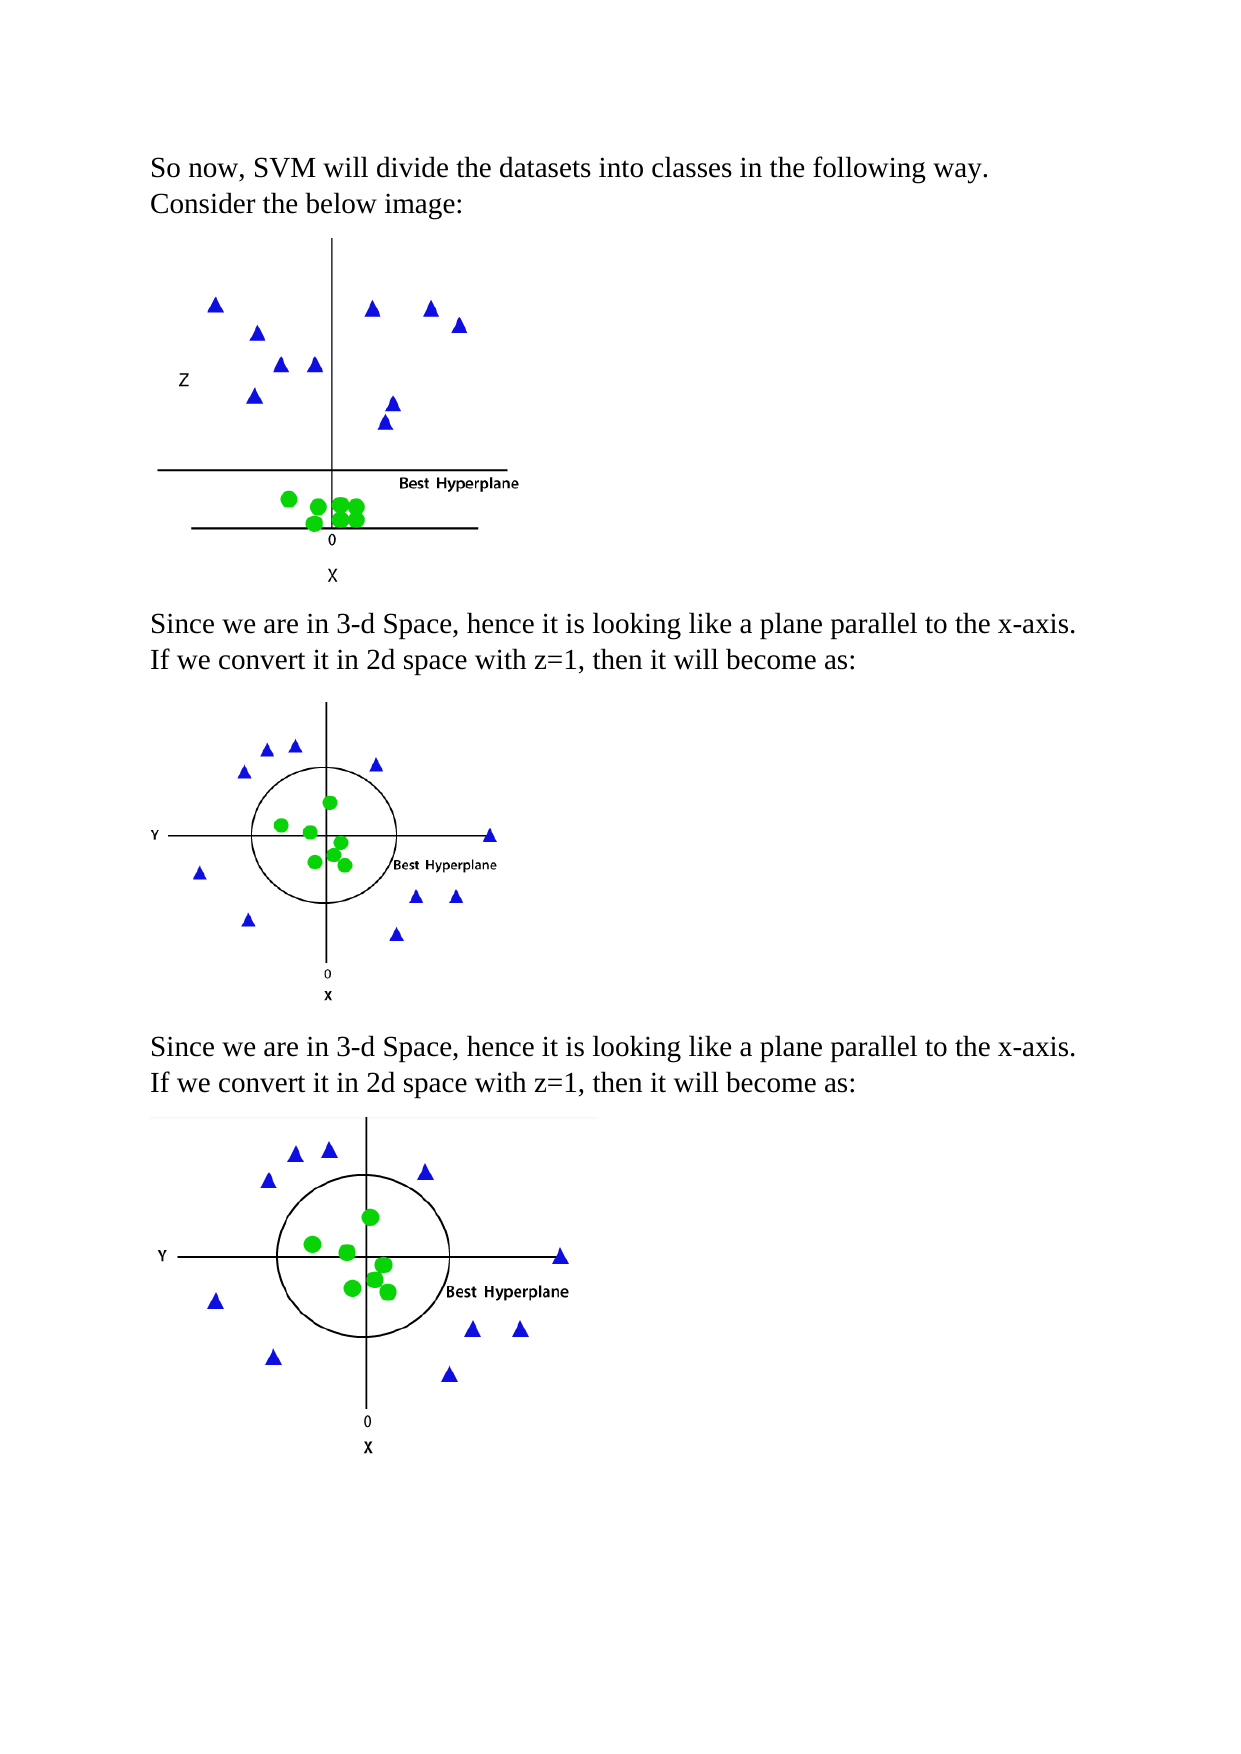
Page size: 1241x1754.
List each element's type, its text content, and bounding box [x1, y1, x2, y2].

text Since we are in 3-d Space, hence it is looking like a plane parallel to the x-axis. If we convert it in 2d space with z=1, then it will become as: [150, 606, 1090, 676]
picture [150, 1117, 599, 1456]
picture [150, 695, 502, 1010]
picture [150, 238, 523, 588]
text So now, SVM will divide the datasets into classes in the following way. Consider the below image: [150, 150, 1090, 220]
text Since we are in 3-d Space, hence it is looking like a plane parallel to the x-axis. If we convert it in 2d space with z=1, then it will become as: [150, 1029, 1090, 1098]
